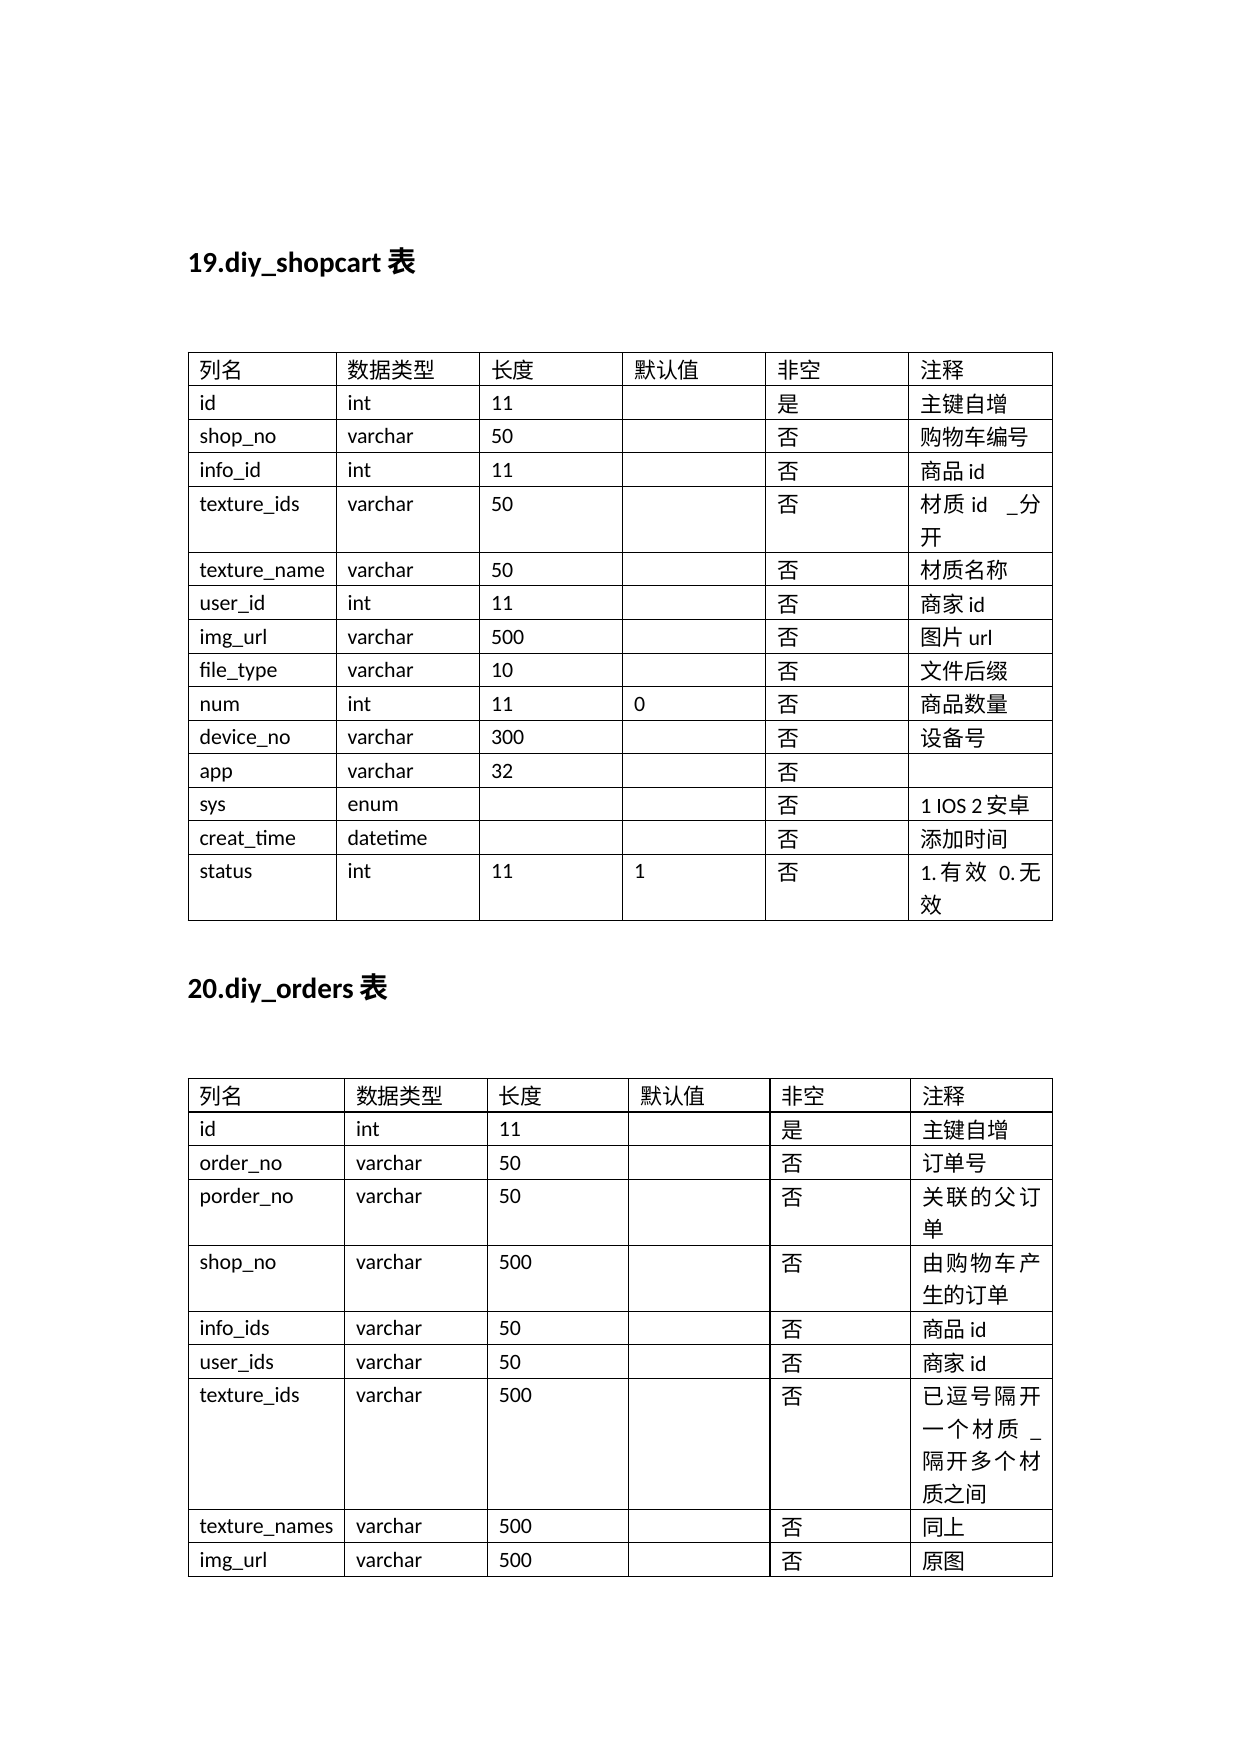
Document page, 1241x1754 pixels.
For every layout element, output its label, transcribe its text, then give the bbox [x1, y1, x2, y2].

table_cell num [189, 687, 336, 719]
table_cell varchar [345, 1180, 487, 1244]
table_cell user_ids [189, 1345, 344, 1378]
table_cell 1 [623, 855, 765, 920]
table_cell info_ids [189, 1312, 344, 1344]
table_header 数据类型 [345, 1079, 487, 1111]
table_cell [623, 453, 765, 486]
table_cell [623, 420, 765, 452]
table_cell 50 [488, 1345, 628, 1378]
table_cell [629, 1146, 769, 1178]
table_cell 商品id [911, 1312, 1052, 1344]
table_cell varchar [345, 1510, 487, 1542]
table_cell 否 [771, 1312, 910, 1344]
table_cell int [337, 453, 479, 486]
table_header 列名 [189, 353, 336, 385]
table_cell id [189, 386, 336, 419]
table_cell 主键自增 [909, 386, 1052, 419]
table_cell creat_time [189, 821, 336, 854]
table_cell 否 [771, 1345, 910, 1378]
table_cell varchar [337, 654, 479, 686]
table_cell int [337, 586, 479, 619]
table_header 默认值 [623, 353, 765, 385]
table_cell id [189, 1113, 344, 1145]
table_cell 订单号 [911, 1146, 1052, 1178]
table_cell 已逗号隔开一个材质 _隔开多个材质之间 [911, 1379, 1052, 1509]
table_cell file_type [189, 654, 336, 686]
table_cell 500 [488, 1246, 628, 1311]
table_cell [623, 487, 765, 552]
table_cell int [337, 386, 479, 419]
table_cell sys [189, 788, 336, 820]
table_cell 是 [766, 386, 908, 419]
table_cell texture_names [189, 1510, 344, 1542]
table_cell 10 [480, 654, 622, 686]
table_cell 300 [480, 721, 622, 753]
table_cell 否 [766, 788, 908, 820]
subtitle 19.diy_shopcart表 [187, 227, 1053, 292]
table_cell enum [337, 788, 479, 820]
table_cell 商品id [909, 453, 1052, 486]
table_cell [480, 788, 622, 820]
table_cell 1.有效 0.无效 [909, 855, 1052, 920]
table_cell 否 [766, 553, 908, 585]
table_cell 商品数量 [909, 687, 1052, 719]
table_cell 11 [480, 586, 622, 619]
table_cell 原图 [911, 1543, 1052, 1576]
table_cell 主键自增 [911, 1113, 1052, 1145]
table_cell 11 [480, 386, 622, 419]
table_cell varchar [337, 754, 479, 787]
table_cell 添加时间 [909, 821, 1052, 854]
table_cell [629, 1246, 769, 1311]
table_cell porder_no [189, 1180, 344, 1244]
table_header 数据类型 [337, 353, 479, 385]
table_cell shop_no [189, 420, 336, 452]
table_cell varchar [345, 1146, 487, 1178]
table_cell 图片url [909, 620, 1052, 652]
table_cell 否 [766, 654, 908, 686]
table_cell 50 [480, 420, 622, 452]
table_cell 11 [480, 453, 622, 486]
table_cell varchar [345, 1345, 487, 1378]
table_header 默认值 [629, 1079, 769, 1111]
table_cell order_no [189, 1146, 344, 1178]
table_cell 商家id [909, 586, 1052, 619]
table_cell 11 [480, 687, 622, 719]
table_cell img_url [189, 1543, 344, 1576]
table_cell 0 [623, 687, 765, 719]
table_cell [629, 1379, 769, 1509]
table_cell 50 [488, 1146, 628, 1178]
table_cell 关联的父订单 [911, 1180, 1052, 1244]
table_cell 否 [766, 721, 908, 753]
table_cell [629, 1312, 769, 1344]
table_cell 否 [771, 1246, 910, 1311]
table_cell 否 [771, 1379, 910, 1509]
table_header 非空 [766, 353, 908, 385]
table_cell texture_name [189, 553, 336, 585]
table_cell [623, 754, 765, 787]
table_cell varchar [337, 420, 479, 452]
table_cell [623, 654, 765, 686]
table_cell 购物车编号 [909, 420, 1052, 452]
table_cell 否 [766, 687, 908, 719]
table_cell [629, 1345, 769, 1378]
table_cell 否 [766, 453, 908, 486]
table_header 列名 [189, 1079, 344, 1111]
table_cell int [337, 855, 479, 920]
table_cell 否 [771, 1543, 910, 1576]
table_cell 否 [771, 1180, 910, 1244]
table_cell 同上 [911, 1510, 1052, 1542]
table_header 非空 [771, 1079, 910, 1111]
table_cell user_id [189, 586, 336, 619]
table_cell varchar [337, 553, 479, 585]
table_cell varchar [345, 1543, 487, 1576]
table_cell varchar [345, 1312, 487, 1344]
table_cell 由购物车产生的订单 [911, 1246, 1052, 1311]
table_cell 否 [771, 1510, 910, 1542]
table_cell [629, 1180, 769, 1244]
table_cell texture_ids [189, 487, 336, 552]
table_cell [623, 586, 765, 619]
table_cell varchar [345, 1379, 487, 1509]
table_cell 500 [480, 620, 622, 652]
table_cell 否 [771, 1146, 910, 1178]
table_cell 500 [488, 1510, 628, 1542]
table_cell 文件后缀 [909, 654, 1052, 686]
table_cell int [337, 687, 479, 719]
table_header 长度 [488, 1079, 628, 1111]
table_cell [629, 1113, 769, 1145]
table_cell [629, 1543, 769, 1576]
table_cell [623, 821, 765, 854]
table_cell [480, 821, 622, 854]
table_cell int [345, 1113, 487, 1145]
table_cell 是 [771, 1113, 910, 1145]
table_cell 50 [480, 553, 622, 585]
table_cell varchar [337, 620, 479, 652]
table_cell 商家id [911, 1345, 1052, 1378]
table_cell 否 [766, 586, 908, 619]
table_cell [623, 788, 765, 820]
table_cell datetime [337, 821, 479, 854]
table_cell 否 [766, 487, 908, 552]
table_cell 500 [488, 1543, 628, 1576]
table_header 注释 [911, 1079, 1052, 1111]
table_cell 材质id _分开 [909, 487, 1052, 552]
table_header 长度 [480, 353, 622, 385]
table_cell 50 [488, 1312, 628, 1344]
table_cell 11 [488, 1113, 628, 1145]
table_cell 否 [766, 420, 908, 452]
table_cell img_url [189, 620, 336, 652]
table_cell 否 [766, 620, 908, 652]
table_cell [623, 721, 765, 753]
table_cell [623, 553, 765, 585]
table_cell varchar [337, 721, 479, 753]
table_cell info_id [189, 453, 336, 486]
table_cell 设备号 [909, 721, 1052, 753]
table_cell texture_ids [189, 1379, 344, 1509]
table_cell 1 IOS 2安卓 [909, 788, 1052, 820]
table_cell varchar [345, 1246, 487, 1311]
table_cell 500 [488, 1379, 628, 1509]
table_header 注释 [909, 353, 1052, 385]
table_cell 否 [766, 754, 908, 787]
table_cell 材质名称 [909, 553, 1052, 585]
table_cell [623, 386, 765, 419]
table_cell status [189, 855, 336, 920]
table_cell 11 [480, 855, 622, 920]
table_cell [909, 754, 1052, 787]
table_cell [629, 1510, 769, 1542]
subtitle 20.diy_orders表 [187, 953, 1053, 1018]
table_cell 50 [488, 1180, 628, 1244]
table_cell 否 [766, 855, 908, 920]
table_cell device_no [189, 721, 336, 753]
table_cell 否 [766, 821, 908, 854]
table_cell shop_no [189, 1246, 344, 1311]
table_cell 32 [480, 754, 622, 787]
table_cell [623, 620, 765, 652]
table_cell app [189, 754, 336, 787]
table_cell 50 [480, 487, 622, 552]
table_cell varchar [337, 487, 479, 552]
